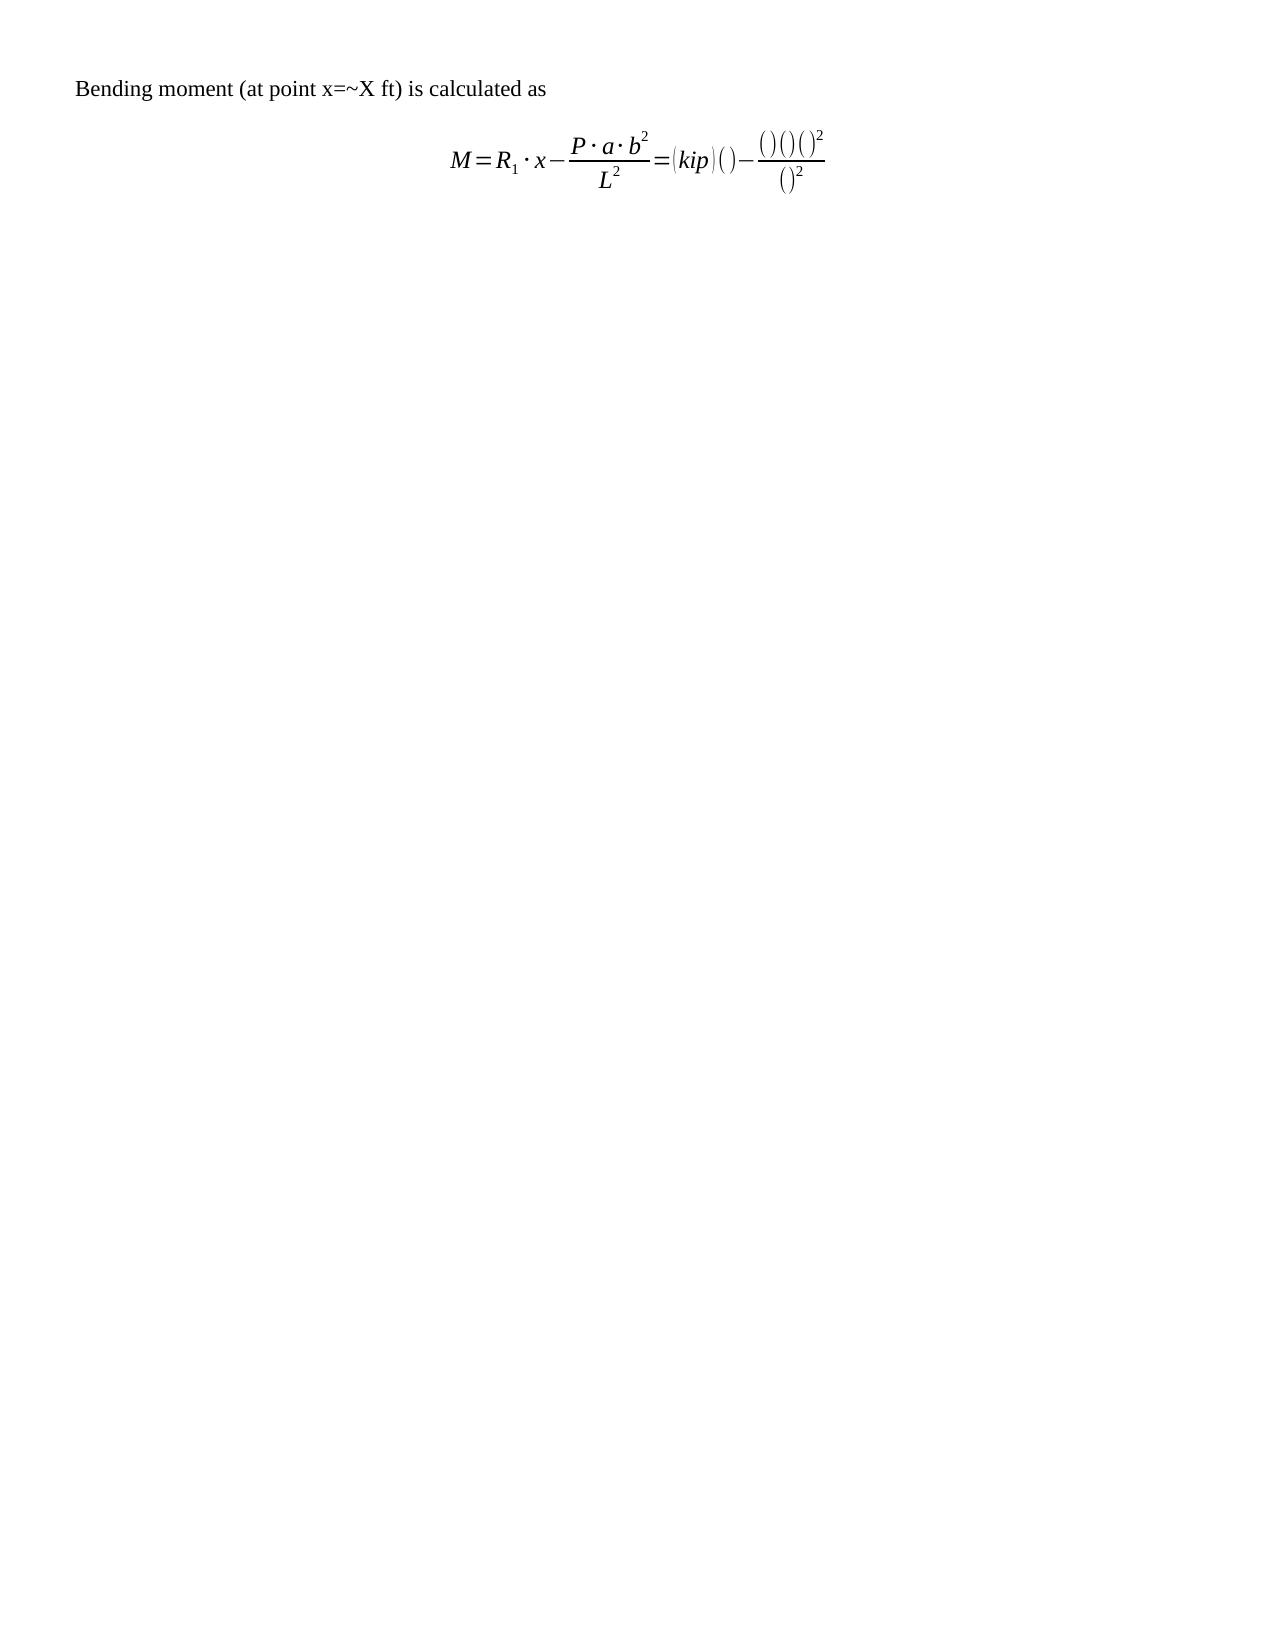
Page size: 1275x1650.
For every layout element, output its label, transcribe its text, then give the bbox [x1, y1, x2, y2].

text Bending moment (at point x=~X ft) is calculated as [75, 75, 1200, 101]
